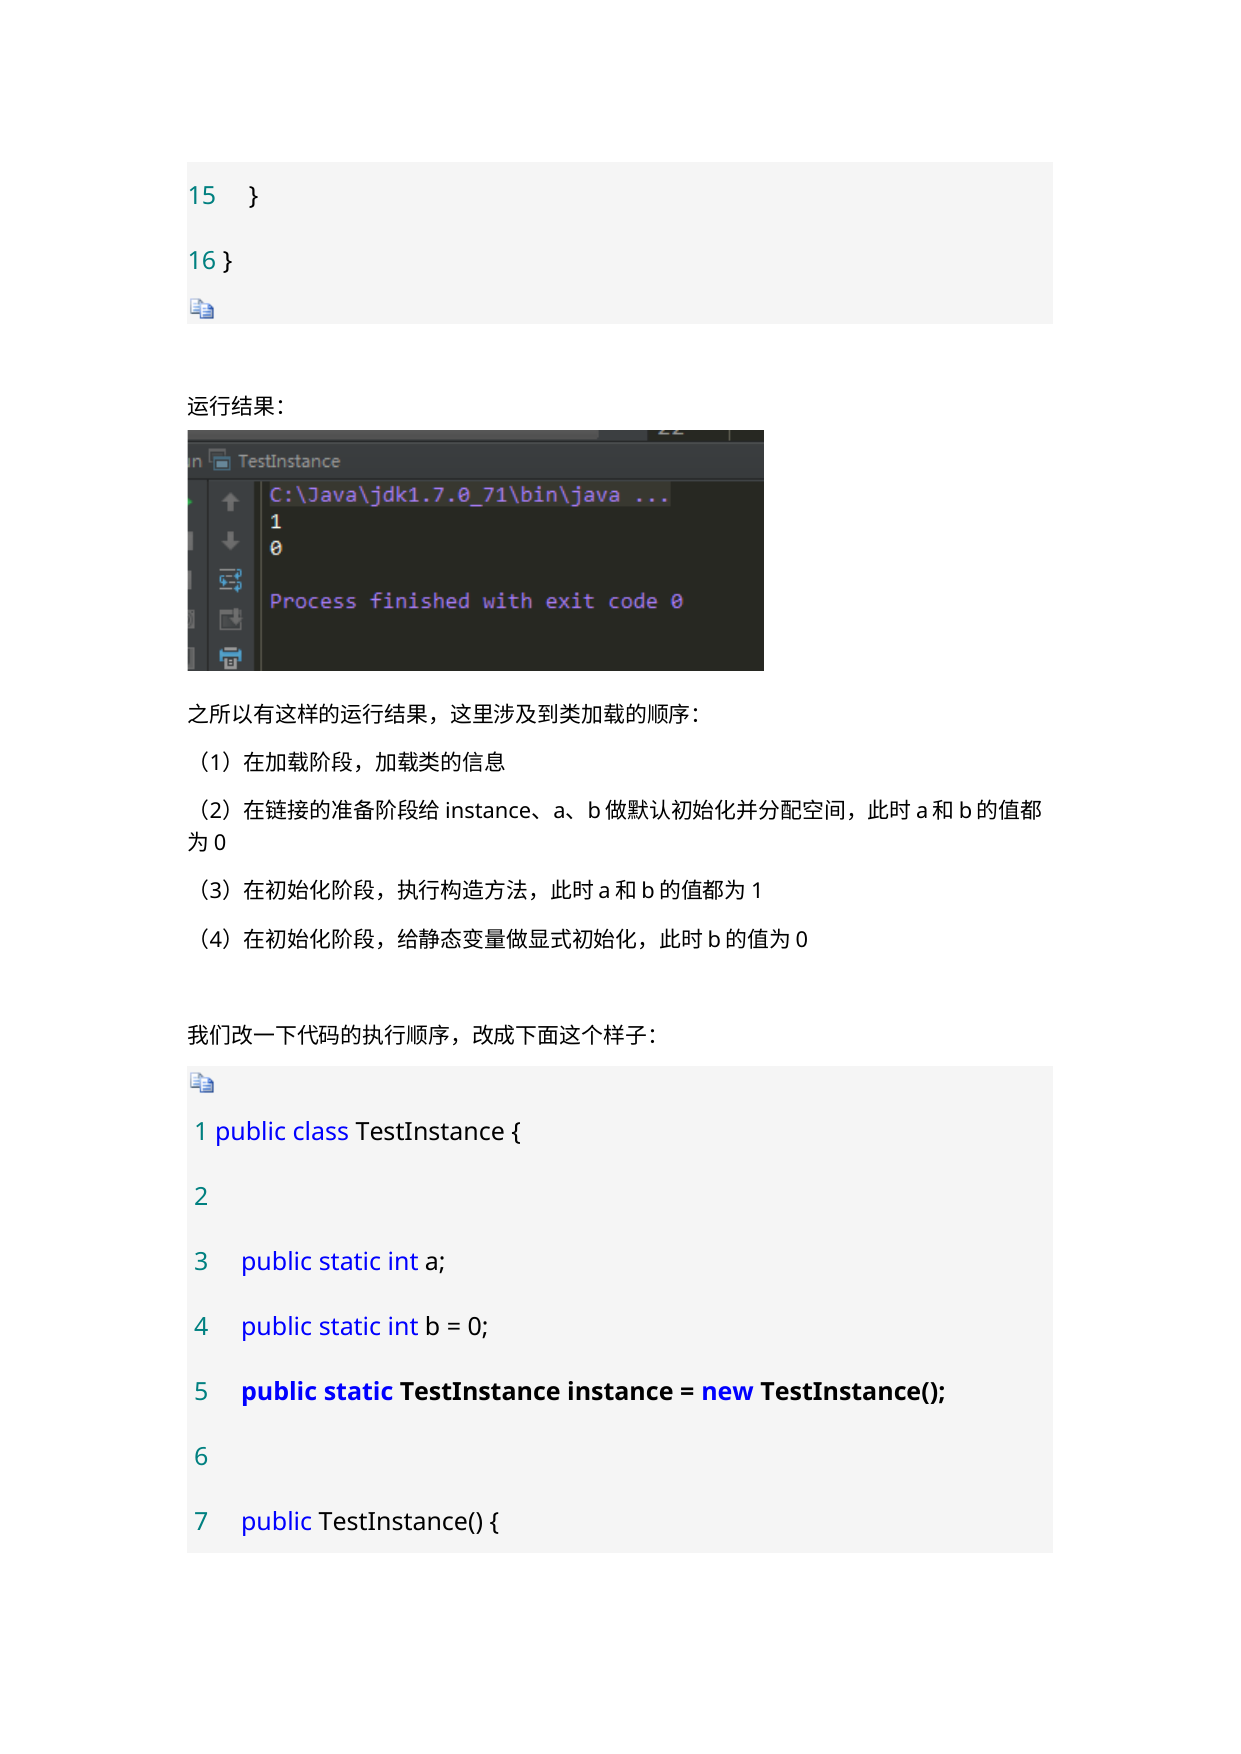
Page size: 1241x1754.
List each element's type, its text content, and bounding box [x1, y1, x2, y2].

text 1 public class TestInstance { [187, 1098, 1053, 1163]
text 4 public static int b = 0; [187, 1293, 1053, 1358]
text （3）在初始化阶段，执行构造方法，此时a和b的值都为1 [187, 873, 1053, 906]
text （4）在初始化阶段，给静态变量做显式初始化，此时b的值为0 [187, 921, 1053, 954]
text 2 [187, 1163, 1053, 1228]
text （1）在加载阶段，加载类的信息 [187, 744, 1053, 777]
picture [187, 1066, 219, 1098]
text 3 public static int a; [187, 1228, 1053, 1293]
text （2）在链接的准备阶段给instance、a、b做默认初始化并分配空间，此时a和b的值都为0 [187, 793, 1053, 858]
text 运行结果： [187, 388, 1053, 421]
text 6 [187, 1423, 1053, 1488]
text 5 public static TestInstance instance = new TestInstance(); [187, 1358, 1053, 1423]
text 之所以有这样的运行结果，这里涉及到类加载的顺序： [187, 696, 1053, 729]
picture [187, 292, 219, 324]
picture [187, 430, 764, 671]
text 7 public TestInstance() { [187, 1488, 1053, 1553]
text 16 } [187, 227, 1053, 292]
text 15 } [187, 162, 1053, 227]
text 我们改一下代码的执行顺序，改成下面这个样子： [187, 1018, 1053, 1050]
